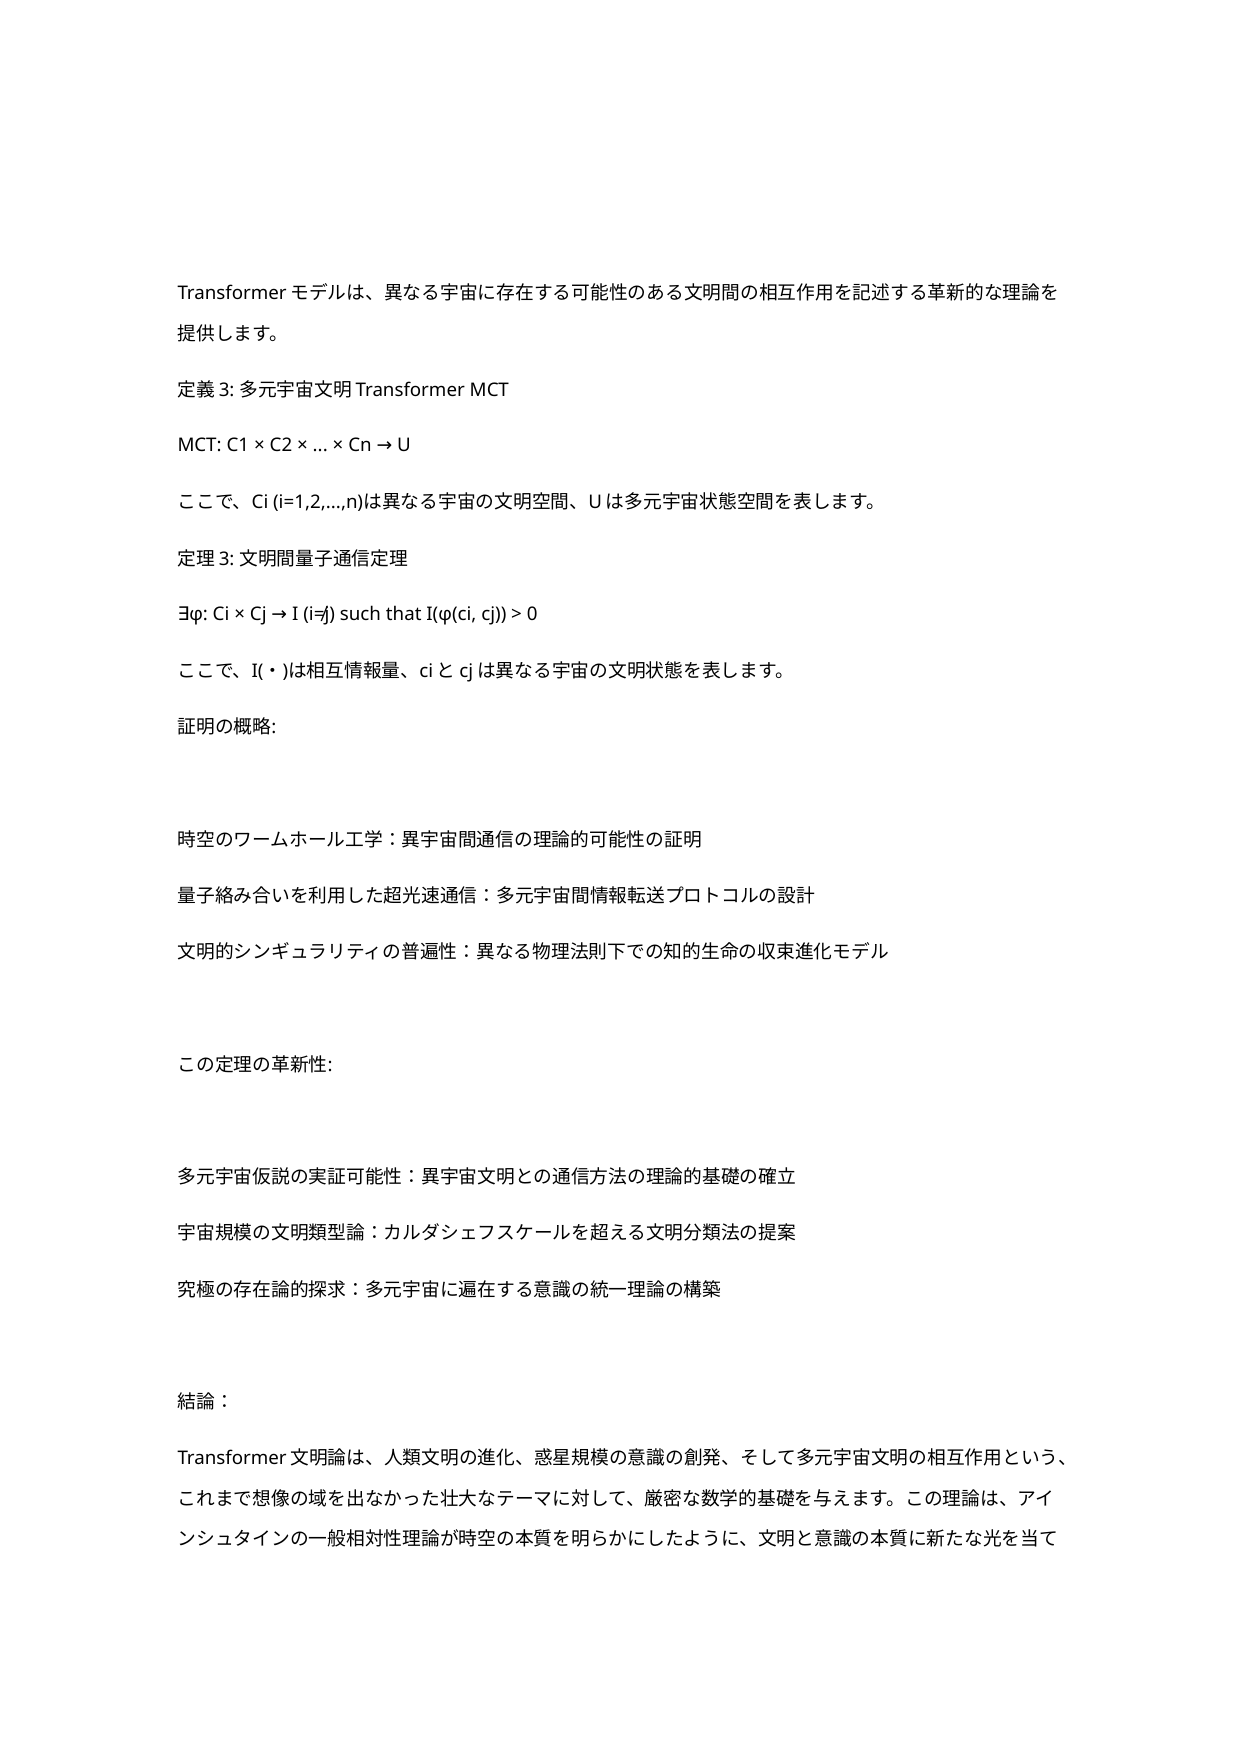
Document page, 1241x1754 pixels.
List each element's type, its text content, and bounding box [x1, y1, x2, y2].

text 宇宙規模の文明類型論：カルダシェフスケールを超える文明分類法の提案 [177, 1213, 1063, 1250]
text 定理3: 文明間量子通信定理 [177, 538, 1063, 576]
text MCT: C1 × C2 × ... × Cn → U [177, 426, 1063, 463]
text 量子絡み合いを利用した超光速通信：多元宇宙間情報転送プロトコルの設計 [177, 876, 1063, 913]
text ∃φ: Ci × Cj → I (i≠j) such that I(φ(ci, cj)) > 0 [177, 594, 1063, 632]
text ここで、I(・)は相互情報量、ciとcjは異なる宇宙の文明状態を表します。 [177, 651, 1063, 688]
text 時空のワームホール工学：異宇宙間通信の理論的可能性の証明 [177, 819, 1063, 857]
text ここで、Ci (i=1,2,...,n)は異なる宇宙の文明空間、Uは多元宇宙状態空間を表します。 [177, 482, 1063, 519]
text 多元宇宙仮説の実証可能性：異宇宙文明との通信方法の理論的基礎の確立 [177, 1157, 1063, 1194]
text 証明の概略: [177, 707, 1063, 744]
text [177, 1438, 1063, 1556]
text 究極の存在論的探求：多元宇宙に遍在する意識の統一理論の構築 [177, 1269, 1063, 1307]
text 結論： [177, 1381, 1063, 1419]
text Transformerモデルは、異なる宇宙に存在する可能性のある文明間の相互作用を記述する革新的な理論を提供します。 [177, 273, 1063, 351]
text 文明的シンギュラリティの普遍性：異なる物理法則下での知的生命の収束進化モデル [177, 932, 1063, 969]
text 定義3: 多元宇宙文明Transformer MCT [177, 369, 1063, 407]
text この定理の革新性: [177, 1044, 1063, 1082]
